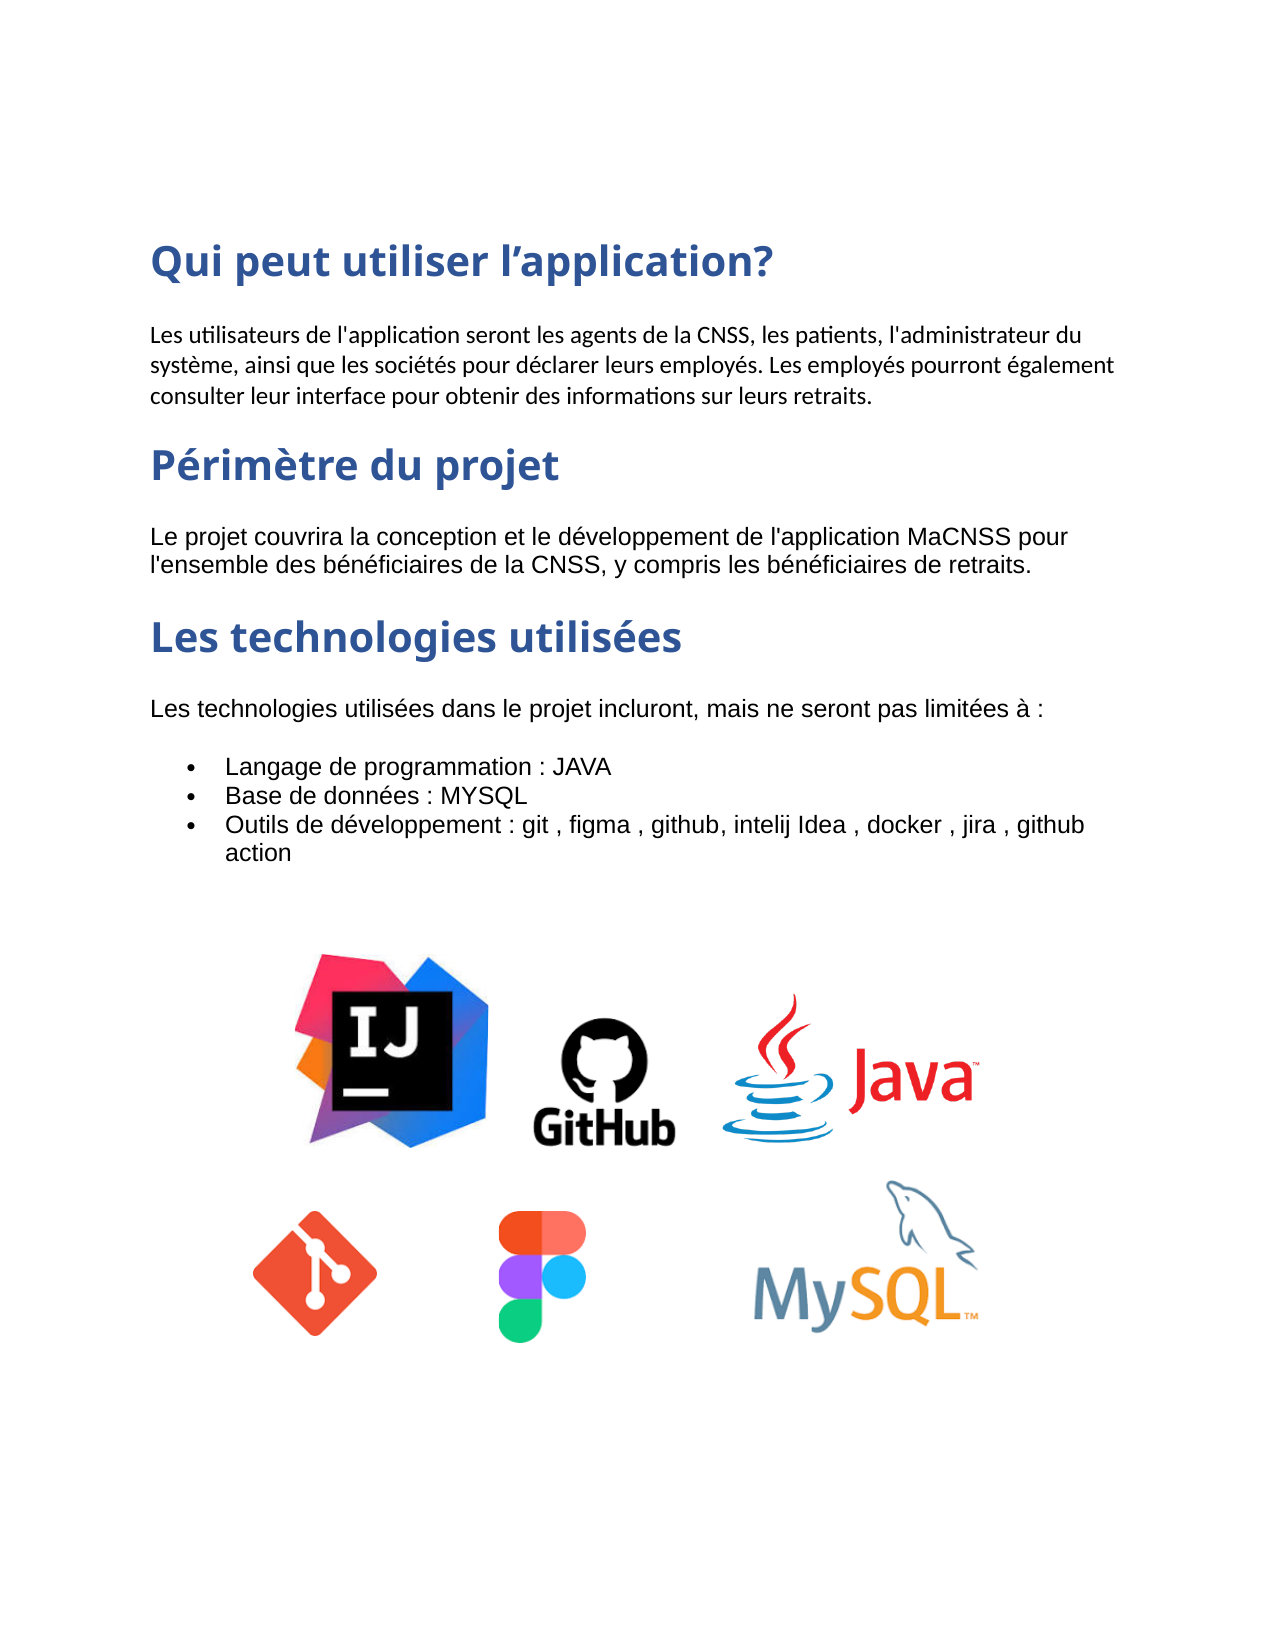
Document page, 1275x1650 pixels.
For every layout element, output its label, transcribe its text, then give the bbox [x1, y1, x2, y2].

subtitle Qui peut utiliser l’application? [150, 232, 1125, 288]
subtitle Périmètre du projet [150, 436, 1125, 492]
text Les technologies utilisées dans le projet incluront, mais ne seront pas limitées à : [150, 694, 1125, 723]
picture [253, 1211, 377, 1336]
picture [744, 1177, 986, 1336]
subtitle Les technologies utilisées [150, 608, 1125, 665]
picture [498, 1211, 586, 1343]
text Les utilisateurs de l'application seront les agents de la CNSS, les patients, l'administrateur du système, ainsi que les sociétés pour déclarer leurs employés. Les employés pourront également consulter leur interface pour obtenir des informations sur leurs retraits. [150, 319, 1125, 411]
list Base de données : MYSQL [187, 781, 1125, 809]
text Le projet couvrira la conception et le développement de l'application MaCNSS pour l'ensemble des bénéficiaires de la CNSS, y compris les bénéficiaires de retraits. [150, 522, 1125, 579]
list Langage de programmation : JAVA [187, 752, 1125, 781]
picture [294, 954, 981, 1148]
list Outils de développement : git , figma , github, intelij Idea , docker , jira , github action [187, 809, 1125, 867]
